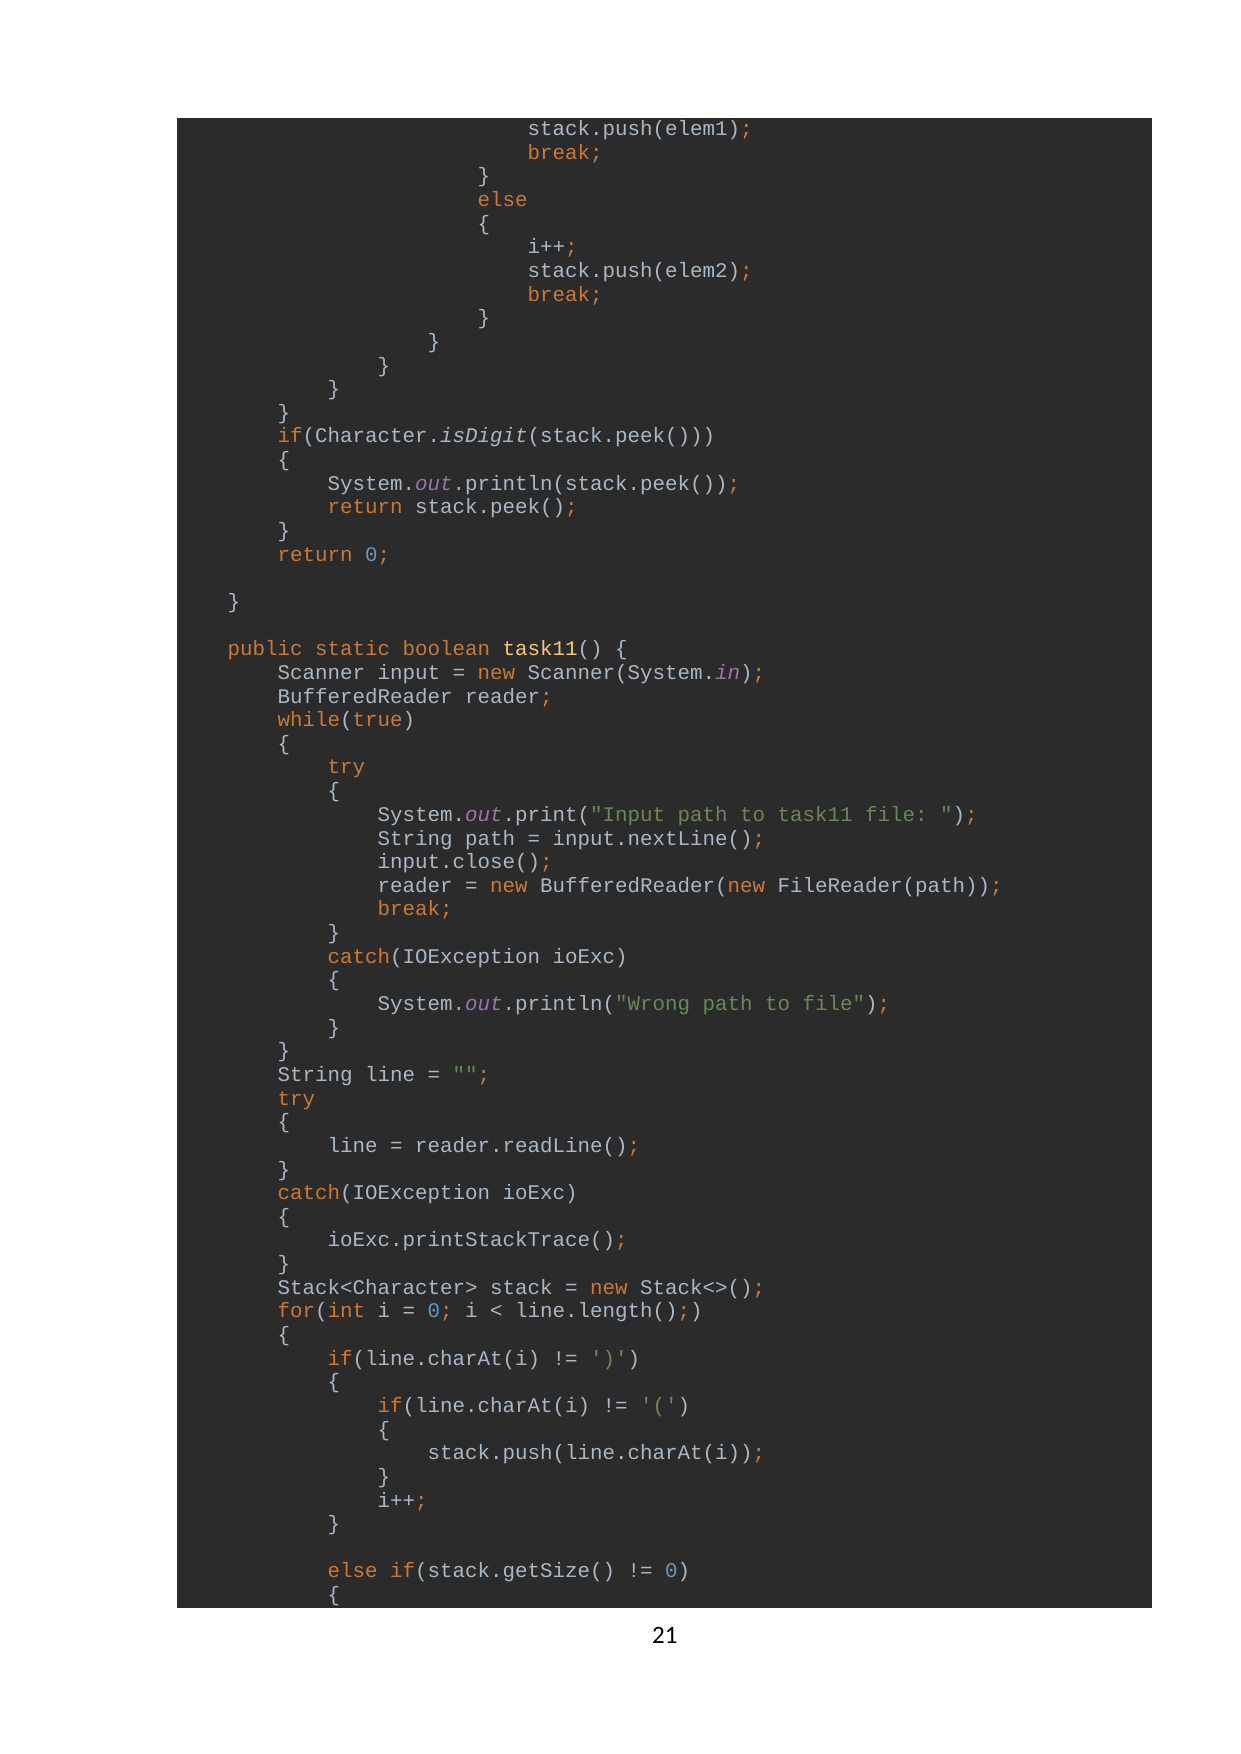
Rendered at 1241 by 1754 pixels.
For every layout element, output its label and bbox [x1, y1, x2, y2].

text [177, 118, 1152, 1608]
